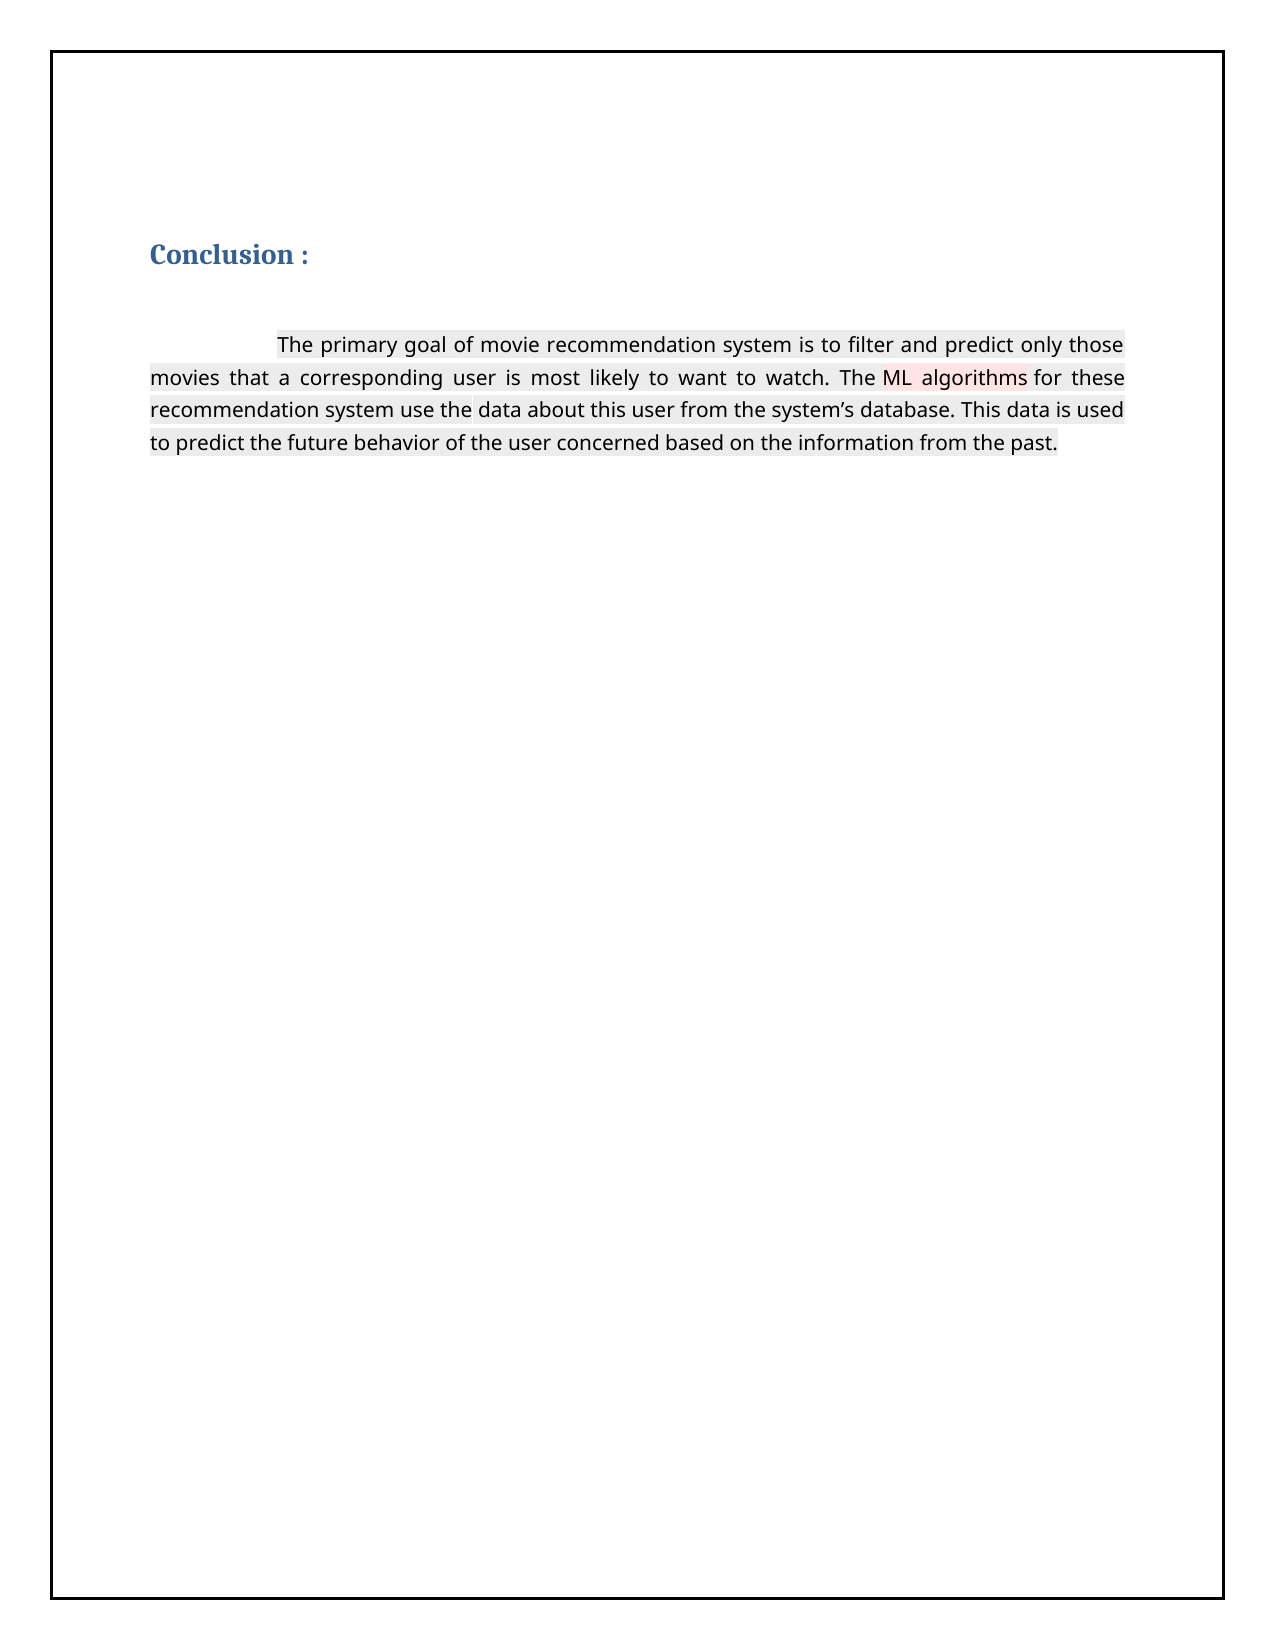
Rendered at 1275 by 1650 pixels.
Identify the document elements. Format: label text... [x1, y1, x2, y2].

subtitle Conclusion : [150, 238, 1125, 272]
text The primary goal of movie recommendation system is to filter and predict only those movies that a corresponding user is most likely to want to watch. The ML algorithms for these recommendation system use the data about this user from the system’s database. This data is used to predict the future behavior of the user concerned based on the information from the past. [150, 391, 1125, 456]
text The primary goal of movie recommendation system is to filter and predict only those movies that a corresponding user is most likely to want to watch. The ML algorithms for these recommendation system use the data about this user from the system’s database. This data is used to predict the future behavior of the user concerned based on the information from the past. [150, 330, 1125, 363]
